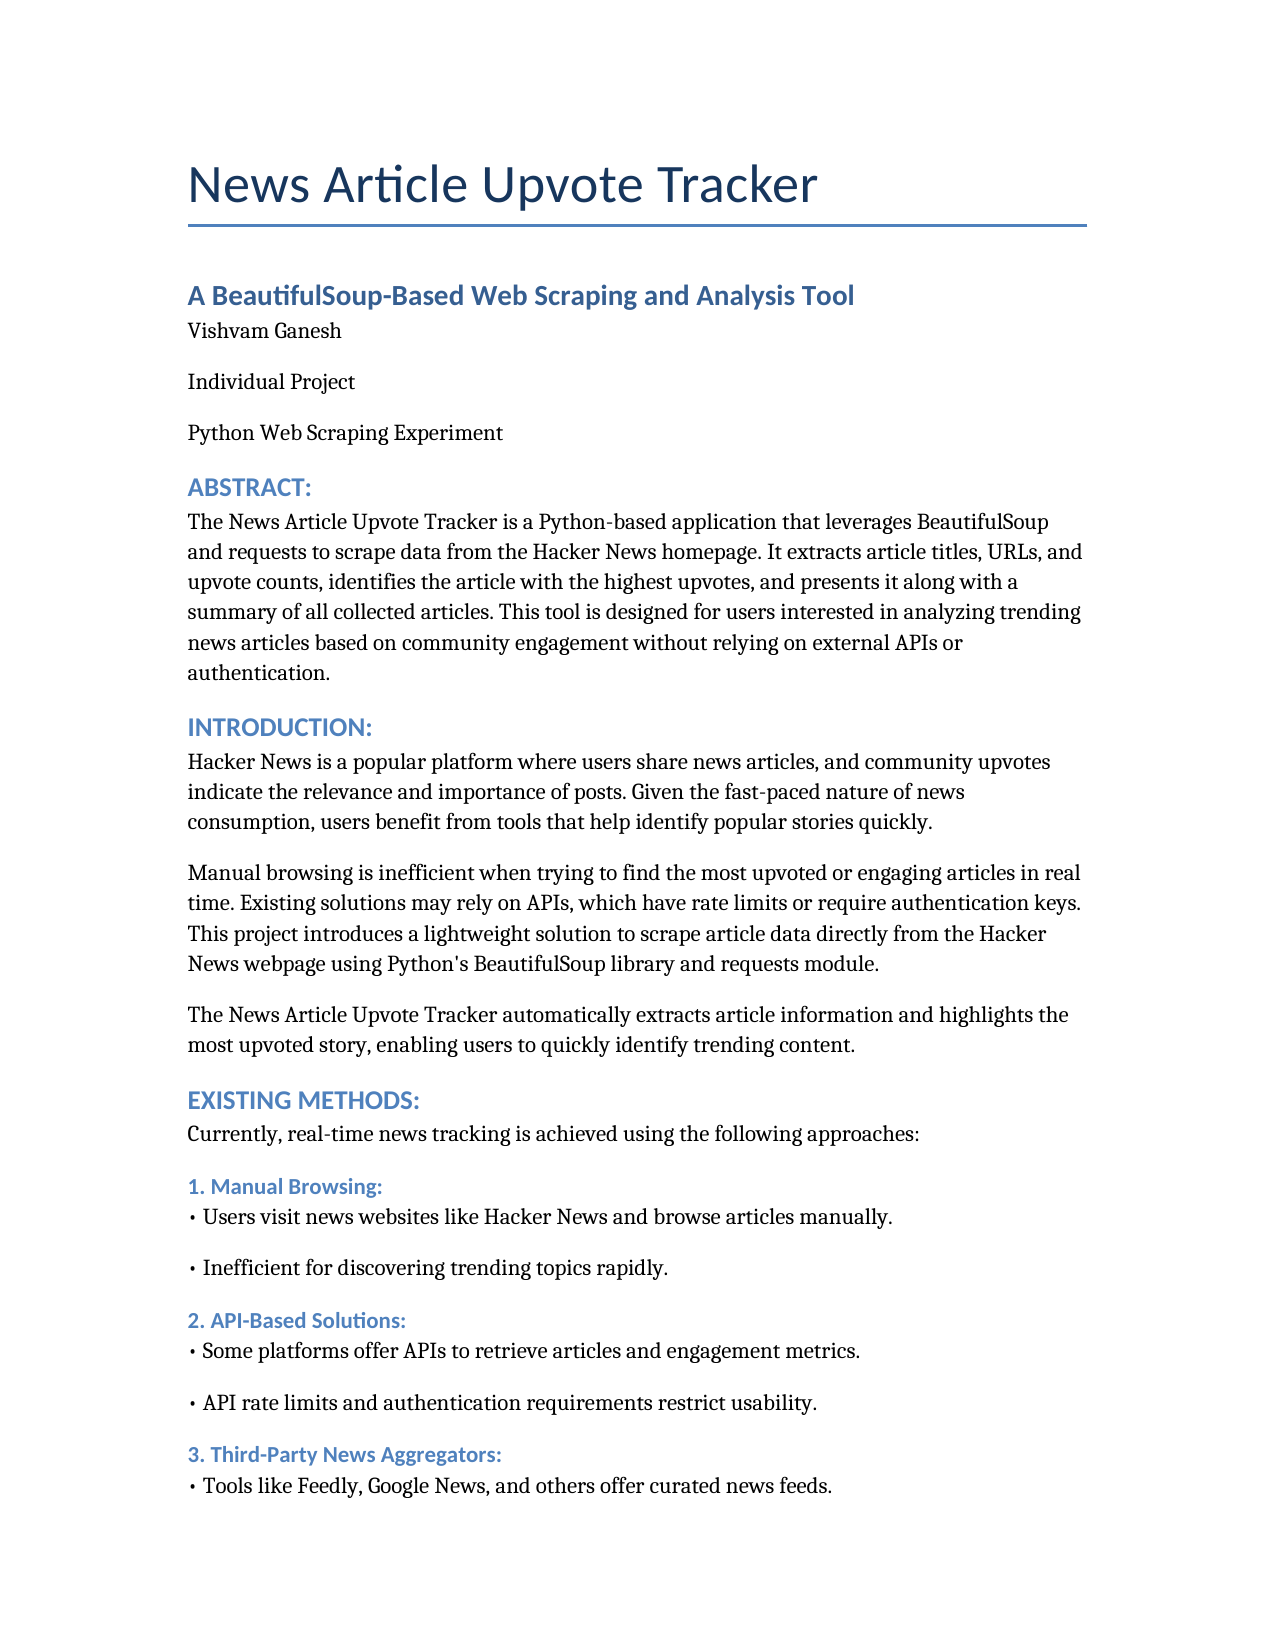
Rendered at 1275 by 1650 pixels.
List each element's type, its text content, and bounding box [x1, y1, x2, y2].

text The News Article Upvote Tracker automatically extracts article information and highlights the most upvoted story, enabling users to quickly identify trending content. [187, 1002, 1087, 1058]
subtitle 2. API-Based Solutions: [187, 1306, 1087, 1334]
text Currently, real-time news tracking is achieved using the following approaches: [187, 1121, 1087, 1147]
subtitle EXISTING METHODS: [187, 1083, 1087, 1116]
text Manual browsing is inefficient when trying to find the most upvoted or engaging articles in real time. Existing solutions may rely on APIs, which have rate limits or require authentication keys. This project introduces a lightweight solution to scrape article data directly from the Hacker News webpage using Python's BeautifulSoup library and requests module. [187, 860, 1087, 977]
text • Some platforms offer APIs to retrieve articles and engagement metrics. [187, 1338, 1087, 1365]
text The News Article Upvote Tracker is a Python-based application that leverages BeautifulSoup and requests to scrape data from the Hacker News homepage. It extracts article titles, URLs, and upvote counts, identifies the article with the highest upvotes, and presents it along with a summary of all collected articles. This tool is designed for users interested in analyzing trending news articles based on community engagement without relying on external APIs or authentication. [187, 508, 1087, 686]
text • Users visit news websites like Hacker News and browse articles manually. [187, 1204, 1087, 1230]
subtitle A BeautifulSoup-Based Web Scraping and Analysis Tool [187, 277, 1087, 312]
text • Tools like Feedly, Google News, and others offer curated news feeds. [187, 1473, 1087, 1499]
text Python Web Scraping Experiment [187, 419, 1087, 446]
text • Inefficient for discovering trending topics rapidly. [187, 1255, 1087, 1281]
text • API rate limits and authentication requirements restrict usability. [187, 1389, 1087, 1416]
subtitle ABSTRACT: [187, 471, 1087, 504]
subtitle INTRODUCTION: [187, 711, 1087, 744]
title News Article Upvote Tracker [187, 150, 1087, 227]
subtitle 1. Manual Browsing: [187, 1172, 1087, 1200]
subtitle 3. Third-Party News Aggregators: [187, 1440, 1087, 1468]
text Hacker News is a popular platform where users share news articles, and community upvotes indicate the relevance and importance of posts. Given the fast-paced nature of news consumption, users benefit from tools that help identify popular stories quickly. [187, 748, 1087, 835]
text Vishvam Ganesh [187, 317, 1087, 344]
text Individual Project [187, 368, 1087, 395]
